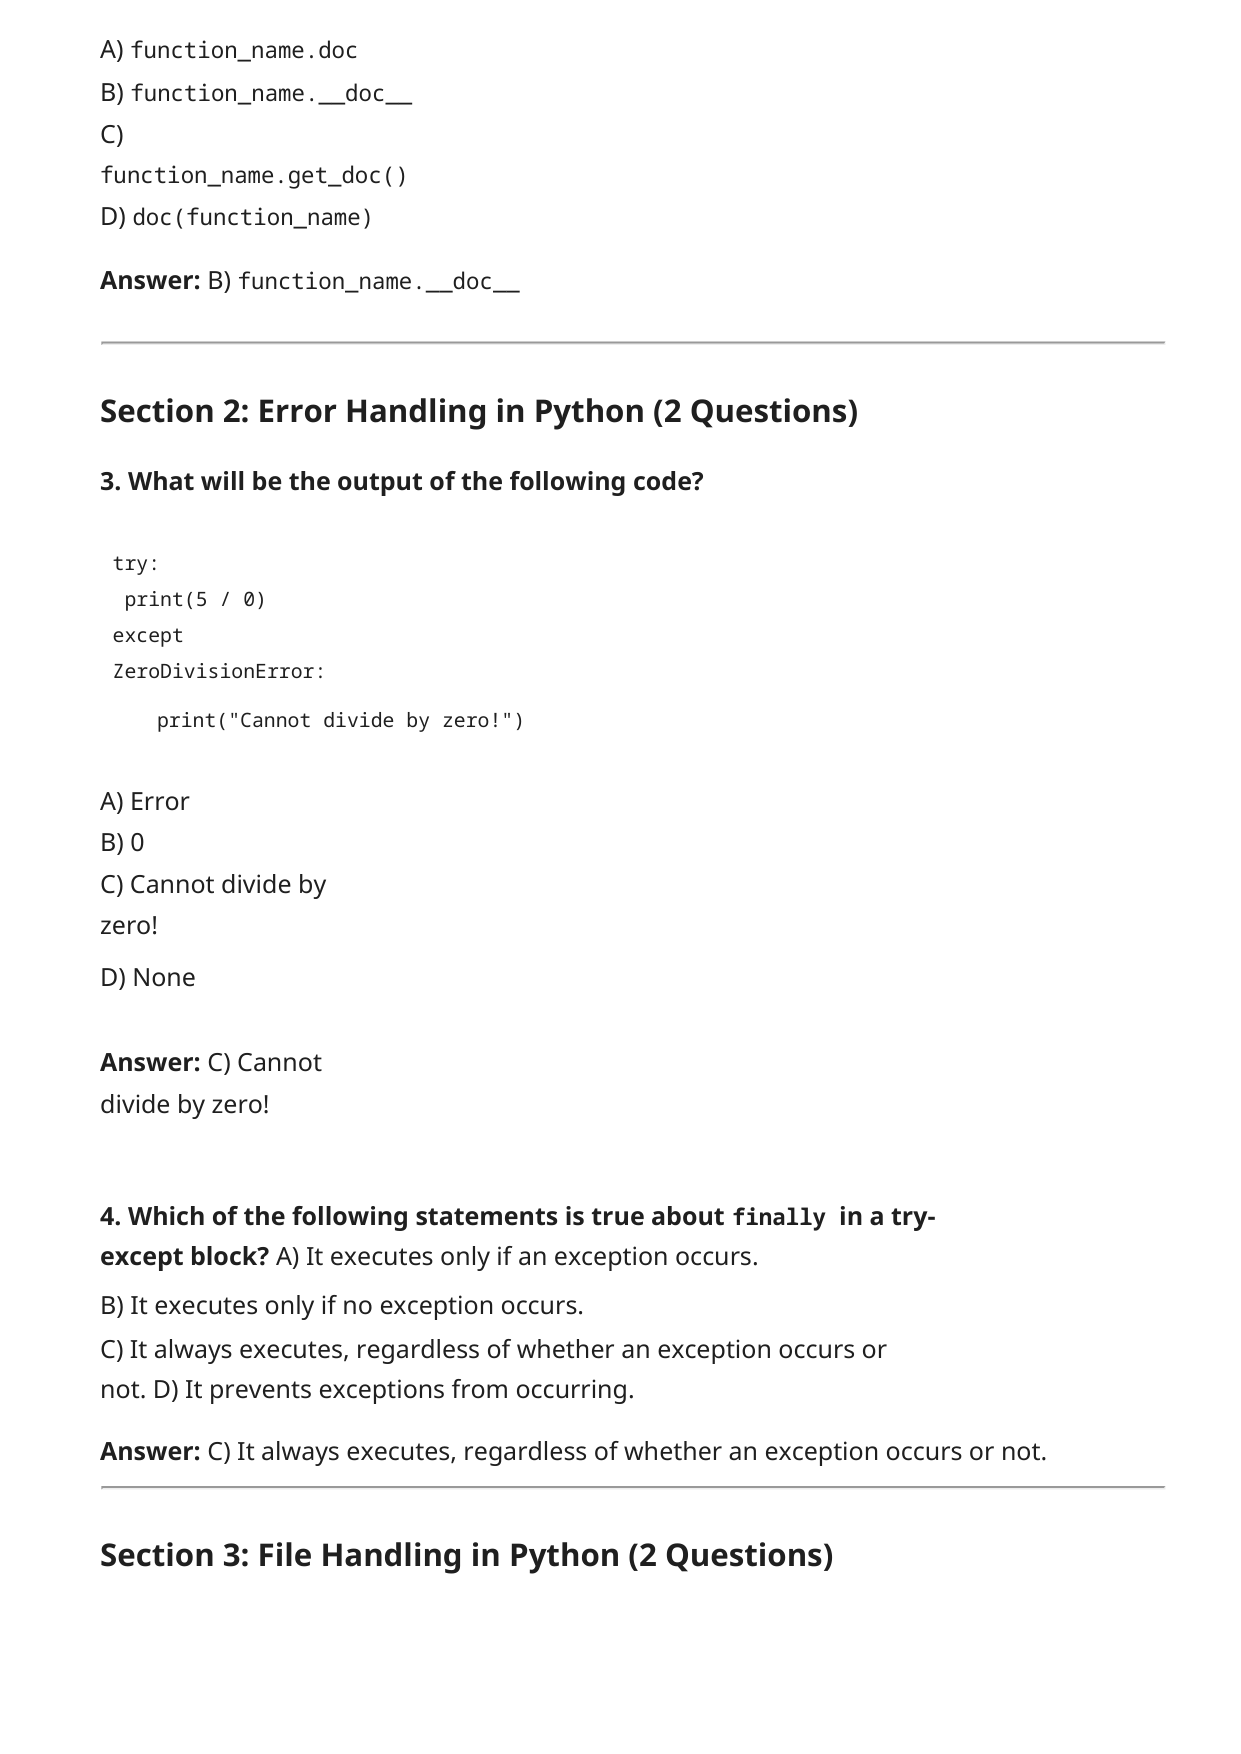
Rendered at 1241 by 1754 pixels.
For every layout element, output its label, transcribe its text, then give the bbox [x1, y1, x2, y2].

text D) None [100, 960, 1167, 994]
text C) It always executes, regardless of whether an exception occurs or not. D) It prevents exceptions from occurring. [100, 1332, 897, 1406]
text B) It executes only if no exception occurs. [100, 1287, 1167, 1321]
text A) Error B) 0 C) Cannot divide by zero! [100, 784, 387, 942]
text 3. What will be the output of the following code? [100, 463, 1167, 497]
picture [101, 340, 1166, 345]
text Section 2: Error Handling in Python (2 Questions) [100, 389, 1167, 431]
text Answer: C) Cannot divide by zero! [100, 1045, 387, 1121]
text A) function_name.doc B) function_name.__doc__ C) function_name.get_doc() D) doc(function_name) [100, 32, 432, 232]
text 4. Which of the following statements is true about finally in a try-except block? A) It executes only if an exception occurs. [100, 1199, 1017, 1273]
text Section 3: File Handling in Python (2 Questions) [100, 1533, 1167, 1576]
picture [101, 1485, 1166, 1490]
text print("Cannot divide by zero!") [145, 706, 1167, 733]
text try: print(5 / 0) except ZeroDivisionError: [112, 549, 387, 684]
text Answer: B) function_name.__doc__ [100, 262, 1167, 323]
text Answer: C) It always executes, regardless of whether an exception occurs or not. [100, 1433, 1167, 1467]
